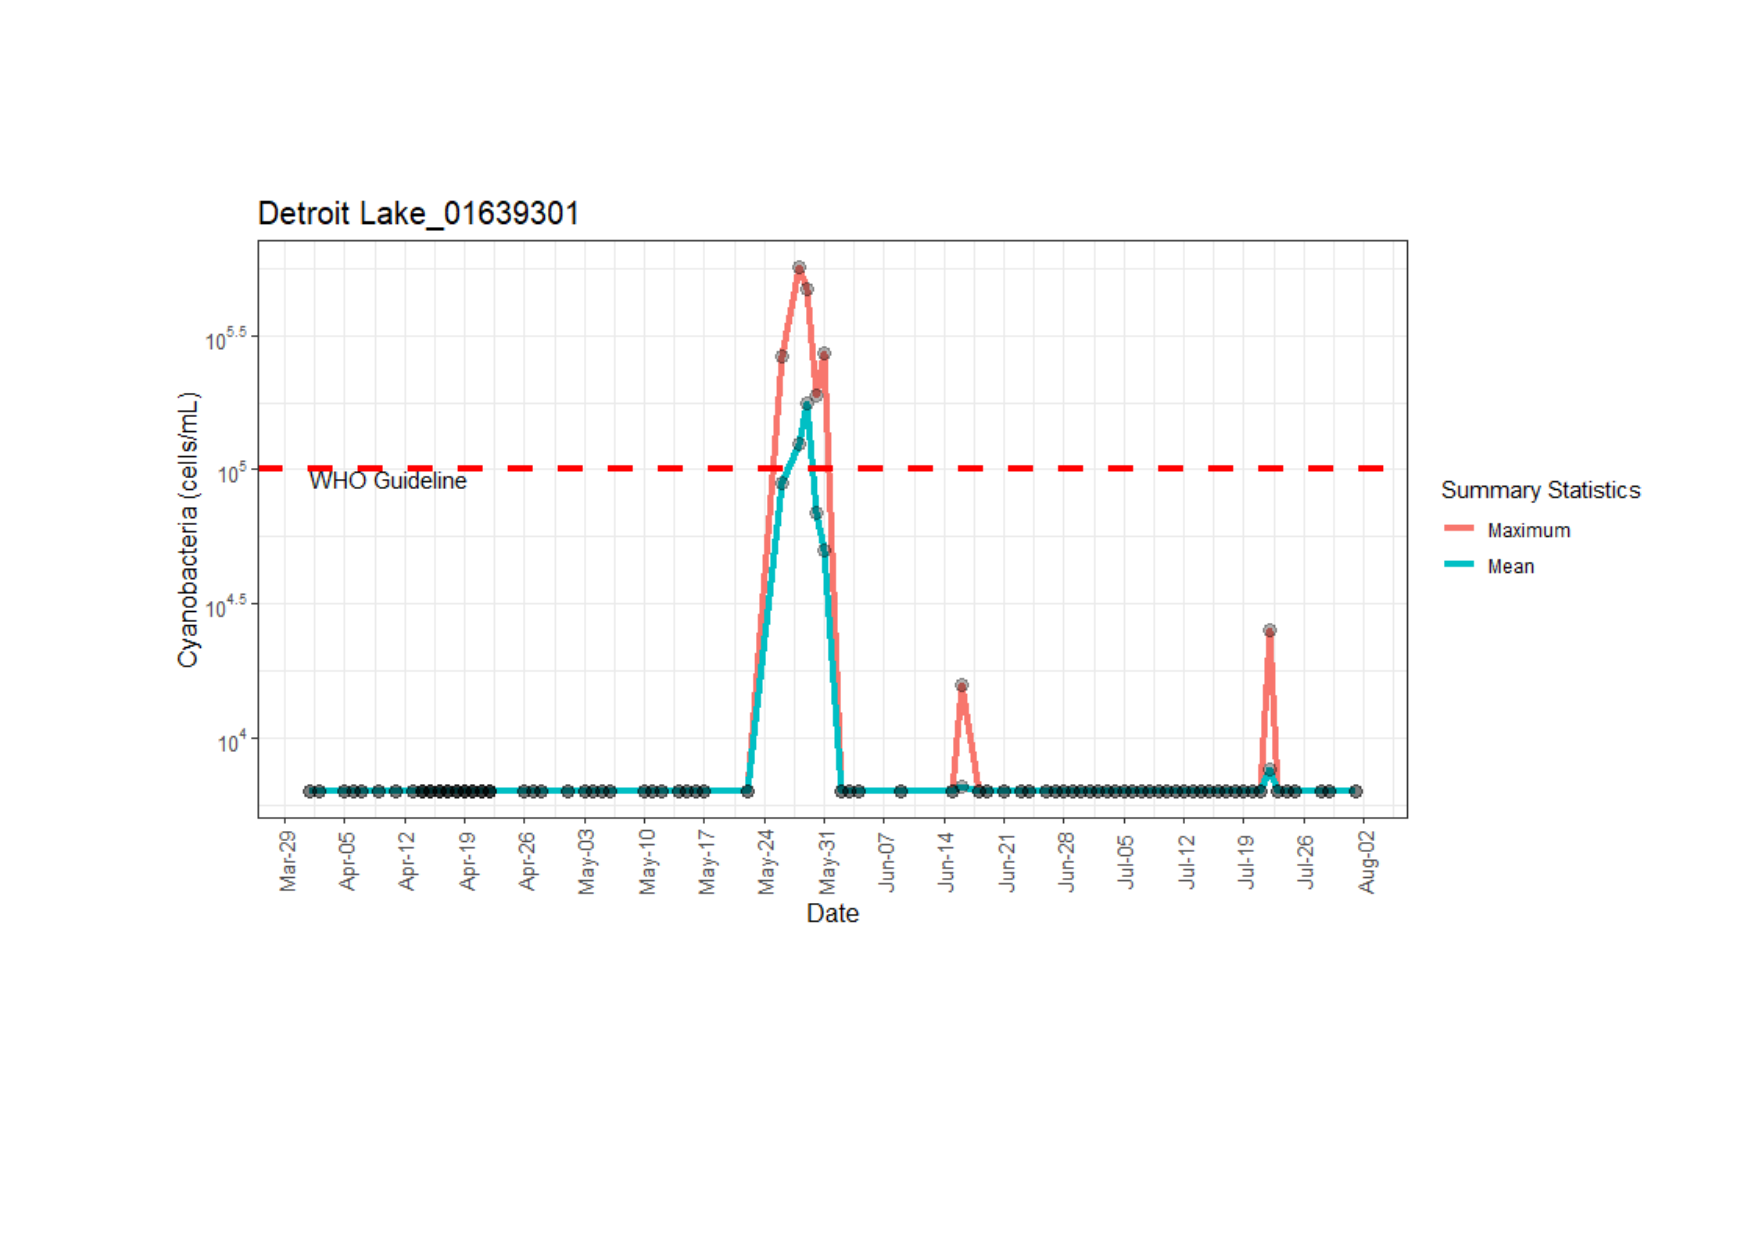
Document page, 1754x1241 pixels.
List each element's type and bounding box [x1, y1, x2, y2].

picture [164, 187, 1665, 938]
